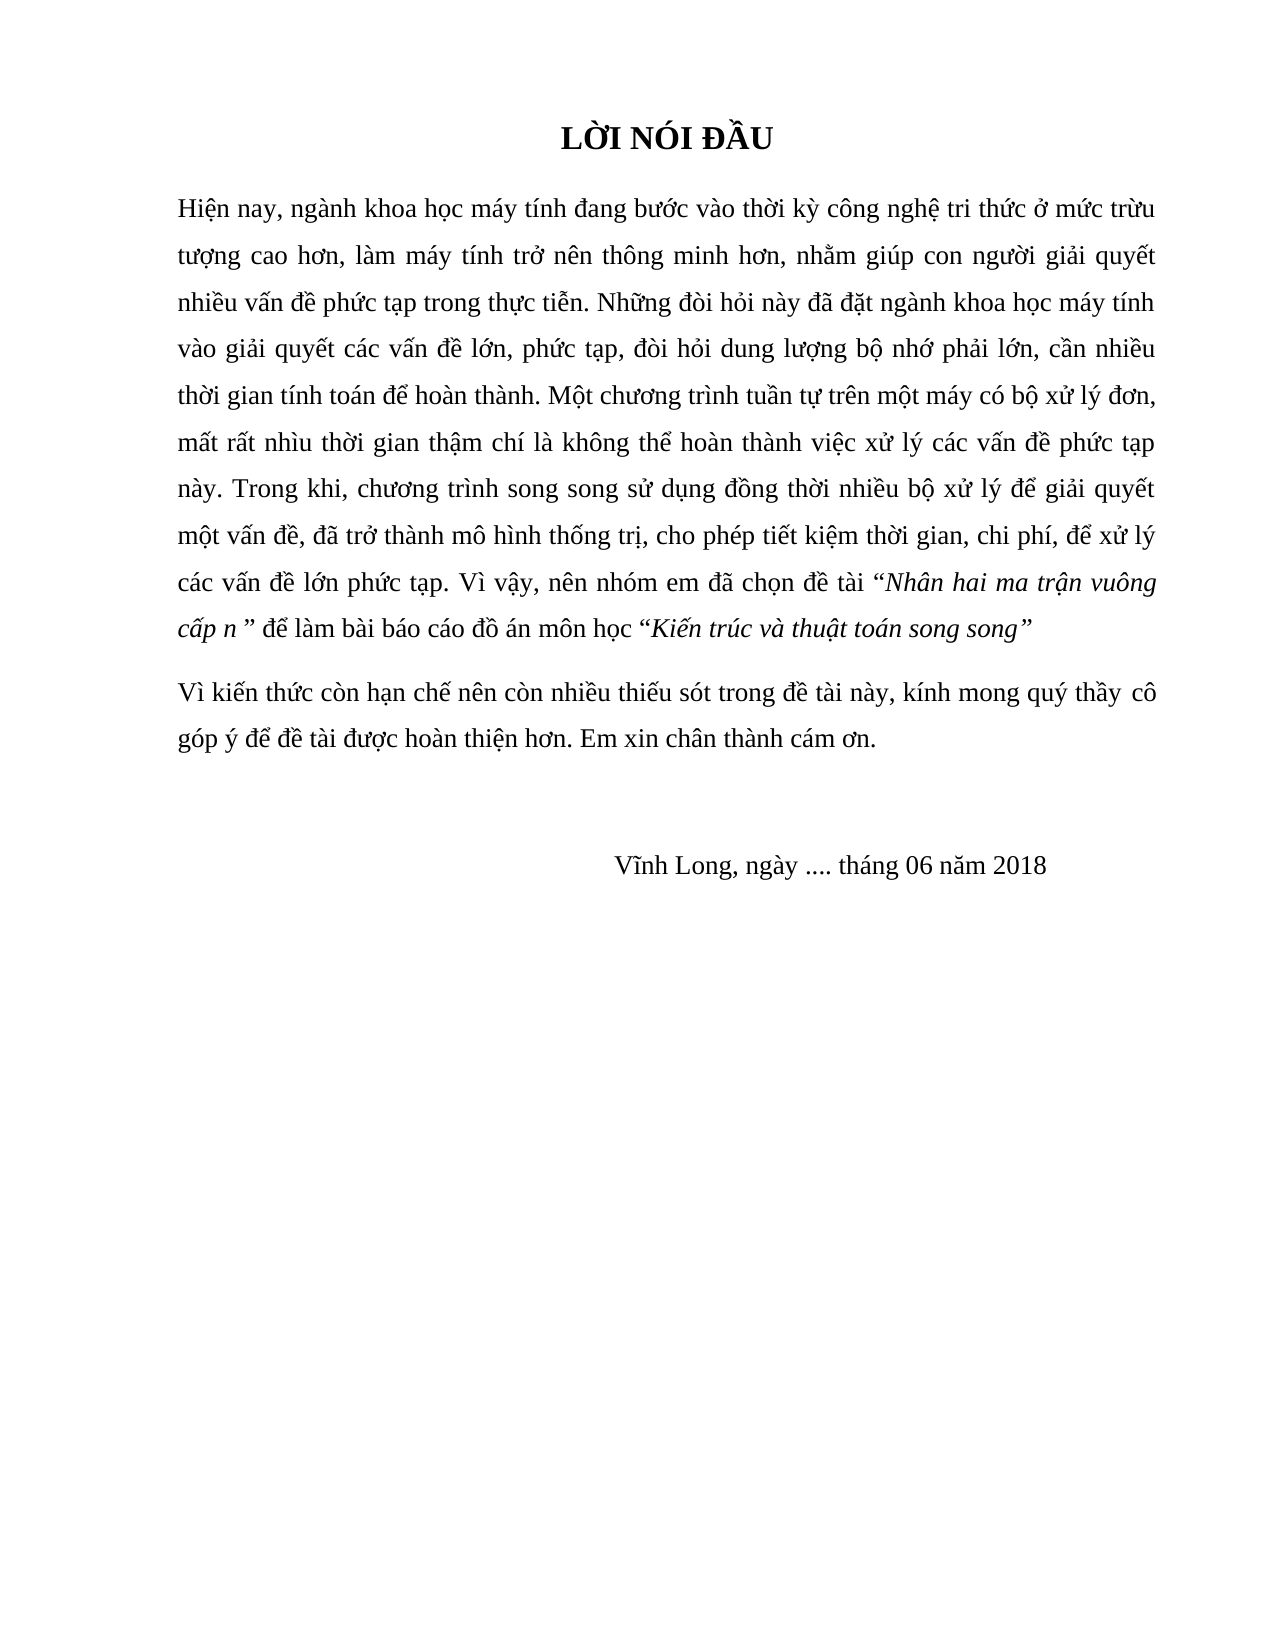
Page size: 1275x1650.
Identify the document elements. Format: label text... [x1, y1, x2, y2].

text Vì kiến thức còn hạn chế nên còn nhiều thiếu sót trong đề tài này, kính mong quý thầy cô góp ý để đề tài được hoàn thiện hơn. Em xin chân thành cám ơn. [177, 676, 1157, 753]
text Hiện nay, ngành khoa học máy tính đang bước vào thời kỳ công nghệ tri thức ở mức trừu tượng cao hơn, làm máy tính trở nên thông minh hơn, nhằm giúp con người giải quyết nhiều vấn đề phức tạp trong thực tiễn. Những đòi hỏi này đã đặt ngành khoa học máy tính vào giải quyết các vấn đề lớn, phức tạp, đòi hỏi dung lượng bộ nhớ phải lớn, cần nhiều thời gian tính toán để hoàn thành. Một chương trình tuần tự trên một máy có bộ xử lý đơn, mất rất nhìu thời gian thậm chí là không thể hoàn thành việc xử lý các vấn đề phức tạp này. Trong khi, chương trình song song sử dụng đồng thời nhiều bộ xử lý để giải quyết một vấn đề, đã trở thành mô hình thống trị, cho phép tiết kiệm thời gian, chi phí, để xử lý các vấn đề lớn phức tạp. Vì vậy, nên nhóm em đã chọn đề tài “Nhân hai ma trận vuông cấp n ” để làm bài báo cáo đồ án môn học “Kiến trúc và thuật toán song song” [177, 192, 1157, 643]
text Vĩnh Long, ngày .... tháng 06 năm 2018 [402, 849, 1157, 880]
text LỜI NÓI ĐẦU [177, 118, 1157, 156]
